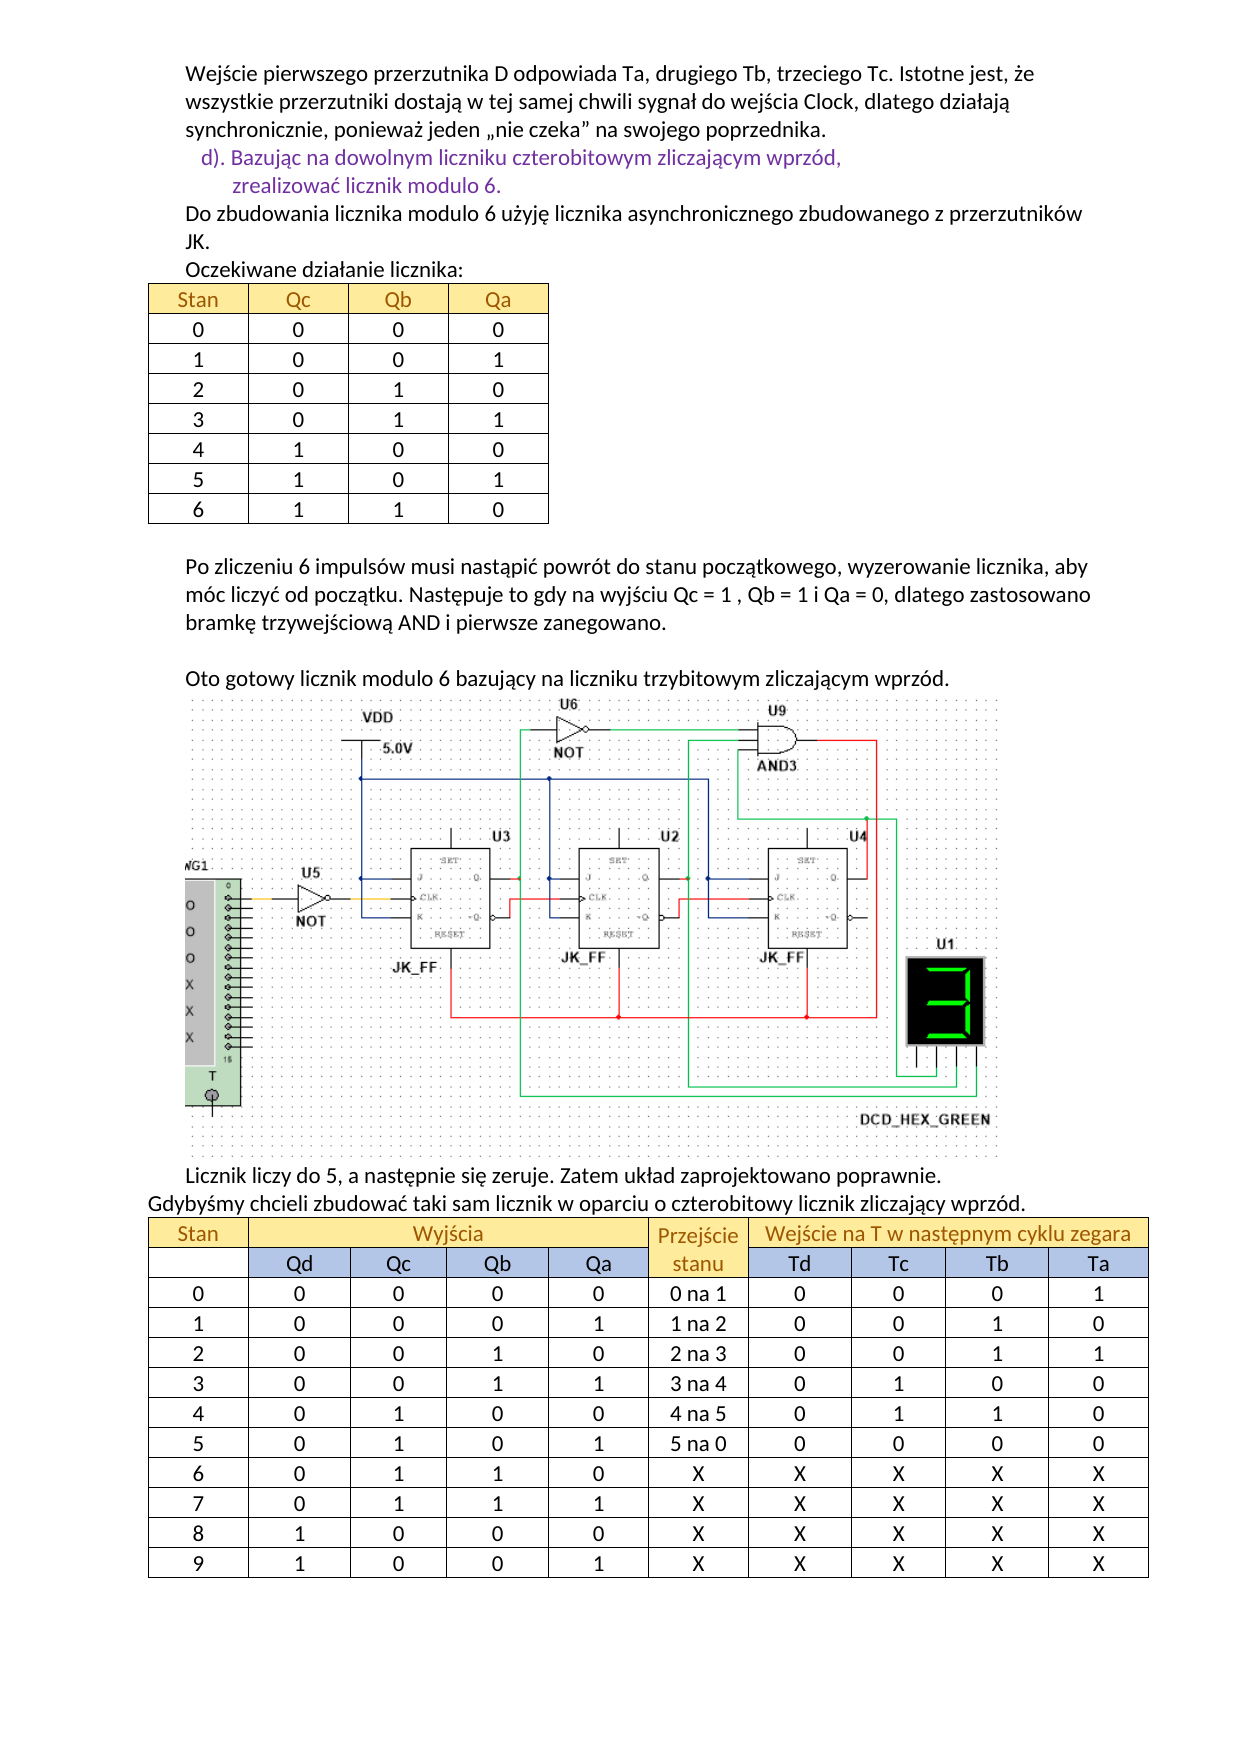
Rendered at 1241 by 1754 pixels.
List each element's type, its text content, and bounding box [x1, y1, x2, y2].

text Licznik liczy do 5, a następnie się zeruje. Zatem układ zaprojektowano poprawnie. [185, 1161, 1093, 1189]
table_cell X [946, 1488, 1048, 1517]
table_header Wyjścia [249, 1218, 648, 1247]
table_cell 2 [149, 374, 248, 403]
text Po zliczeniu 6 impulsów musi nastąpić powrót do stanu początkowego, wyzerowanie licznika, aby móc liczyć od początku. Następuje to gdy na wyjściu Qc = 1 , Qb = 1 i Qa = 0, dlatego zastosowano bramkę trzywejściową AND i pierwsze zanegowano. [185, 552, 1093, 636]
table_cell 0 [249, 1278, 350, 1307]
table_cell 0 [447, 1398, 548, 1427]
table_cell 0 [349, 314, 448, 343]
table_cell 0 [749, 1428, 851, 1457]
table_cell 1 [549, 1548, 648, 1577]
table_cell X [852, 1488, 945, 1517]
table_cell 0 [349, 464, 448, 493]
table_cell 0 [249, 1308, 350, 1337]
table_cell 1 [1049, 1338, 1148, 1367]
table_cell 1 [351, 1488, 446, 1517]
table_cell 1 [349, 494, 448, 523]
table_header Qa [449, 284, 548, 313]
table_cell 0 [351, 1548, 446, 1577]
table_cell 1 [149, 1308, 248, 1337]
text Do zbudowania licznika modulo 6 użyję licznika asynchronicznego zbudowanego z przerzutników JK. [185, 199, 1093, 255]
text zrealizować licznik modulo 6. [185, 171, 1093, 199]
table_cell 0 [249, 314, 348, 343]
table_cell 0 [749, 1308, 851, 1337]
table_header Stan [149, 284, 248, 313]
table_cell 0 [749, 1338, 851, 1367]
table_cell 6 [149, 1458, 248, 1487]
table_cell 1 [447, 1368, 548, 1397]
table_cell 1 [149, 344, 248, 373]
table_cell 4 [149, 434, 248, 463]
table_cell X [649, 1548, 748, 1577]
table_cell 0 [1049, 1368, 1148, 1397]
table_cell 0 [946, 1368, 1048, 1397]
table_header Qb [349, 284, 448, 313]
table_cell 0 [749, 1368, 851, 1397]
table_cell Tc [852, 1248, 945, 1277]
table_cell 0 na 1 [649, 1278, 748, 1307]
table_cell 0 [549, 1338, 648, 1367]
table_cell X [1049, 1488, 1148, 1517]
table_cell 1 [447, 1488, 548, 1517]
table_cell 5 [149, 1428, 248, 1457]
table_cell 1 [946, 1398, 1048, 1427]
table_cell X [946, 1458, 1048, 1487]
table_cell 0 [549, 1398, 648, 1427]
table_cell 1 [349, 404, 448, 433]
text Gdybyśmy chcieli zbudować taki sam licznik w oparciu o czterobitowy licznik zliczający wprzód. [148, 1189, 1093, 1217]
table_cell Qa [549, 1248, 648, 1277]
table_cell 1 [349, 374, 448, 403]
table_cell 1 [549, 1308, 648, 1337]
table_cell 4 na 5 [649, 1398, 748, 1427]
table_cell Tb [946, 1248, 1048, 1277]
table_cell 0 [447, 1518, 548, 1547]
table_cell [149, 1248, 248, 1277]
table_cell 0 [349, 434, 448, 463]
table_cell 0 [351, 1368, 446, 1397]
table_cell 0 [852, 1338, 945, 1367]
table_cell 1 [249, 1518, 350, 1547]
table_header Qc [249, 284, 348, 313]
table_cell 5 na 0 [649, 1428, 748, 1457]
table_cell 4 [149, 1398, 248, 1427]
table_cell 1 [946, 1338, 1048, 1367]
table_cell 0 [351, 1338, 446, 1367]
table_cell 0 [447, 1548, 548, 1577]
table_cell Td [749, 1248, 851, 1277]
table_cell 3 [149, 404, 248, 433]
picture [185, 692, 1001, 1161]
table_cell 0 [249, 1368, 350, 1397]
table_cell X [1049, 1458, 1148, 1487]
table_cell X [749, 1458, 851, 1487]
table_cell 1 [249, 1548, 350, 1577]
table_cell 0 [449, 374, 548, 403]
text d). Bazując na dowolnym liczniku czterobitowym zliczającym wprzód, [185, 143, 1093, 171]
table_cell 0 [249, 1398, 350, 1427]
table_cell 0 [249, 1338, 350, 1367]
table_cell 0 [852, 1278, 945, 1307]
table_cell 0 [946, 1428, 1048, 1457]
table_header Stan [149, 1218, 248, 1247]
table_cell 0 [351, 1308, 446, 1337]
table_cell X [649, 1518, 748, 1547]
table_cell Ta [1049, 1248, 1148, 1277]
table_cell X [749, 1488, 851, 1517]
table_cell 1 [1049, 1278, 1148, 1307]
table_cell 0 [1049, 1308, 1148, 1337]
table_cell 0 [249, 1428, 350, 1457]
table_cell 1 [449, 404, 548, 433]
table_header Przejście stanu [649, 1218, 748, 1277]
table_cell 0 [549, 1278, 648, 1307]
table_header Wejście na T w następnym cyklu zegara [749, 1218, 1148, 1247]
table_cell 2 na 3 [649, 1338, 748, 1367]
table_cell 0 [852, 1308, 945, 1337]
table_cell 0 [447, 1308, 548, 1337]
table_cell 0 [749, 1398, 851, 1427]
table_cell 1 [549, 1428, 648, 1457]
table_cell 7 [149, 1488, 248, 1517]
table_cell 0 [351, 1518, 446, 1547]
table_cell 3 [149, 1368, 248, 1397]
table_cell 1 [946, 1308, 1048, 1337]
table_cell X [1049, 1518, 1148, 1547]
table_cell 5 [149, 464, 248, 493]
table_cell X [852, 1548, 945, 1577]
table_cell 1 [249, 464, 348, 493]
table_cell X [649, 1488, 748, 1517]
table_cell X [852, 1458, 945, 1487]
table_cell 0 [449, 434, 548, 463]
table_cell 1 [351, 1398, 446, 1427]
table_cell 6 [149, 494, 248, 523]
table_cell 2 [149, 1338, 248, 1367]
table_cell X [649, 1458, 748, 1487]
table_cell 0 [249, 1488, 350, 1517]
table_cell 0 [1049, 1398, 1148, 1427]
table_cell 0 [749, 1278, 851, 1307]
table_cell X [946, 1548, 1048, 1577]
table_cell 8 [149, 1518, 248, 1547]
table_cell 1 [549, 1368, 648, 1397]
table_cell 0 [249, 404, 348, 433]
table_cell 0 [351, 1278, 446, 1307]
table_cell 1 [852, 1368, 945, 1397]
table_cell 0 [349, 344, 448, 373]
table_cell 0 [447, 1278, 548, 1307]
table_cell 1 [449, 464, 548, 493]
table_cell 3 na 4 [649, 1368, 748, 1397]
table_cell 1 [351, 1458, 446, 1487]
table_cell 0 [449, 314, 548, 343]
table_cell 0 [946, 1278, 1048, 1307]
table_cell Qb [447, 1248, 548, 1277]
table_cell 1 [852, 1398, 945, 1427]
table_cell X [749, 1518, 851, 1547]
table_cell X [1049, 1548, 1148, 1577]
table_cell 0 [852, 1428, 945, 1457]
table_cell 0 [249, 374, 348, 403]
table_cell X [749, 1548, 851, 1577]
table_cell 0 [1049, 1428, 1148, 1457]
table_cell 0 [549, 1458, 648, 1487]
table_cell 0 [149, 1278, 248, 1307]
table_cell 9 [149, 1548, 248, 1577]
table_cell 1 [351, 1428, 446, 1457]
text Oto gotowy licznik modulo 6 bazujący na liczniku trzybitowym zliczającym wprzód. [185, 664, 1093, 692]
table_cell 0 [249, 344, 348, 373]
table_cell 1 [249, 434, 348, 463]
table_cell 1 [447, 1338, 548, 1367]
table_cell 0 [447, 1428, 548, 1457]
text Wejście pierwszego przerzutnika D odpowiada Ta, drugiego Tb, trzeciego Tc. Istotne jest, że wszystkie przerzutniki dostają w tej samej chwili sygnał do wejścia Clock, dlatego działają synchronicznie, ponieważ jeden „nie czeka” na swojego poprzednika. [185, 59, 1093, 143]
table_cell X [946, 1518, 1048, 1547]
table_cell 1 na 2 [649, 1308, 748, 1337]
text Oczekiwane działanie licznika: [185, 255, 1093, 283]
table_cell X [852, 1518, 945, 1547]
table_cell 0 [149, 314, 248, 343]
table_cell 1 [449, 344, 548, 373]
table_cell 0 [549, 1518, 648, 1547]
table_cell Qc [351, 1248, 446, 1277]
table_cell 1 [249, 494, 348, 523]
table_cell Qd [249, 1248, 350, 1277]
table_cell 0 [249, 1458, 350, 1487]
table_cell 0 [449, 494, 548, 523]
table_cell 1 [549, 1488, 648, 1517]
table_cell 1 [447, 1458, 548, 1487]
